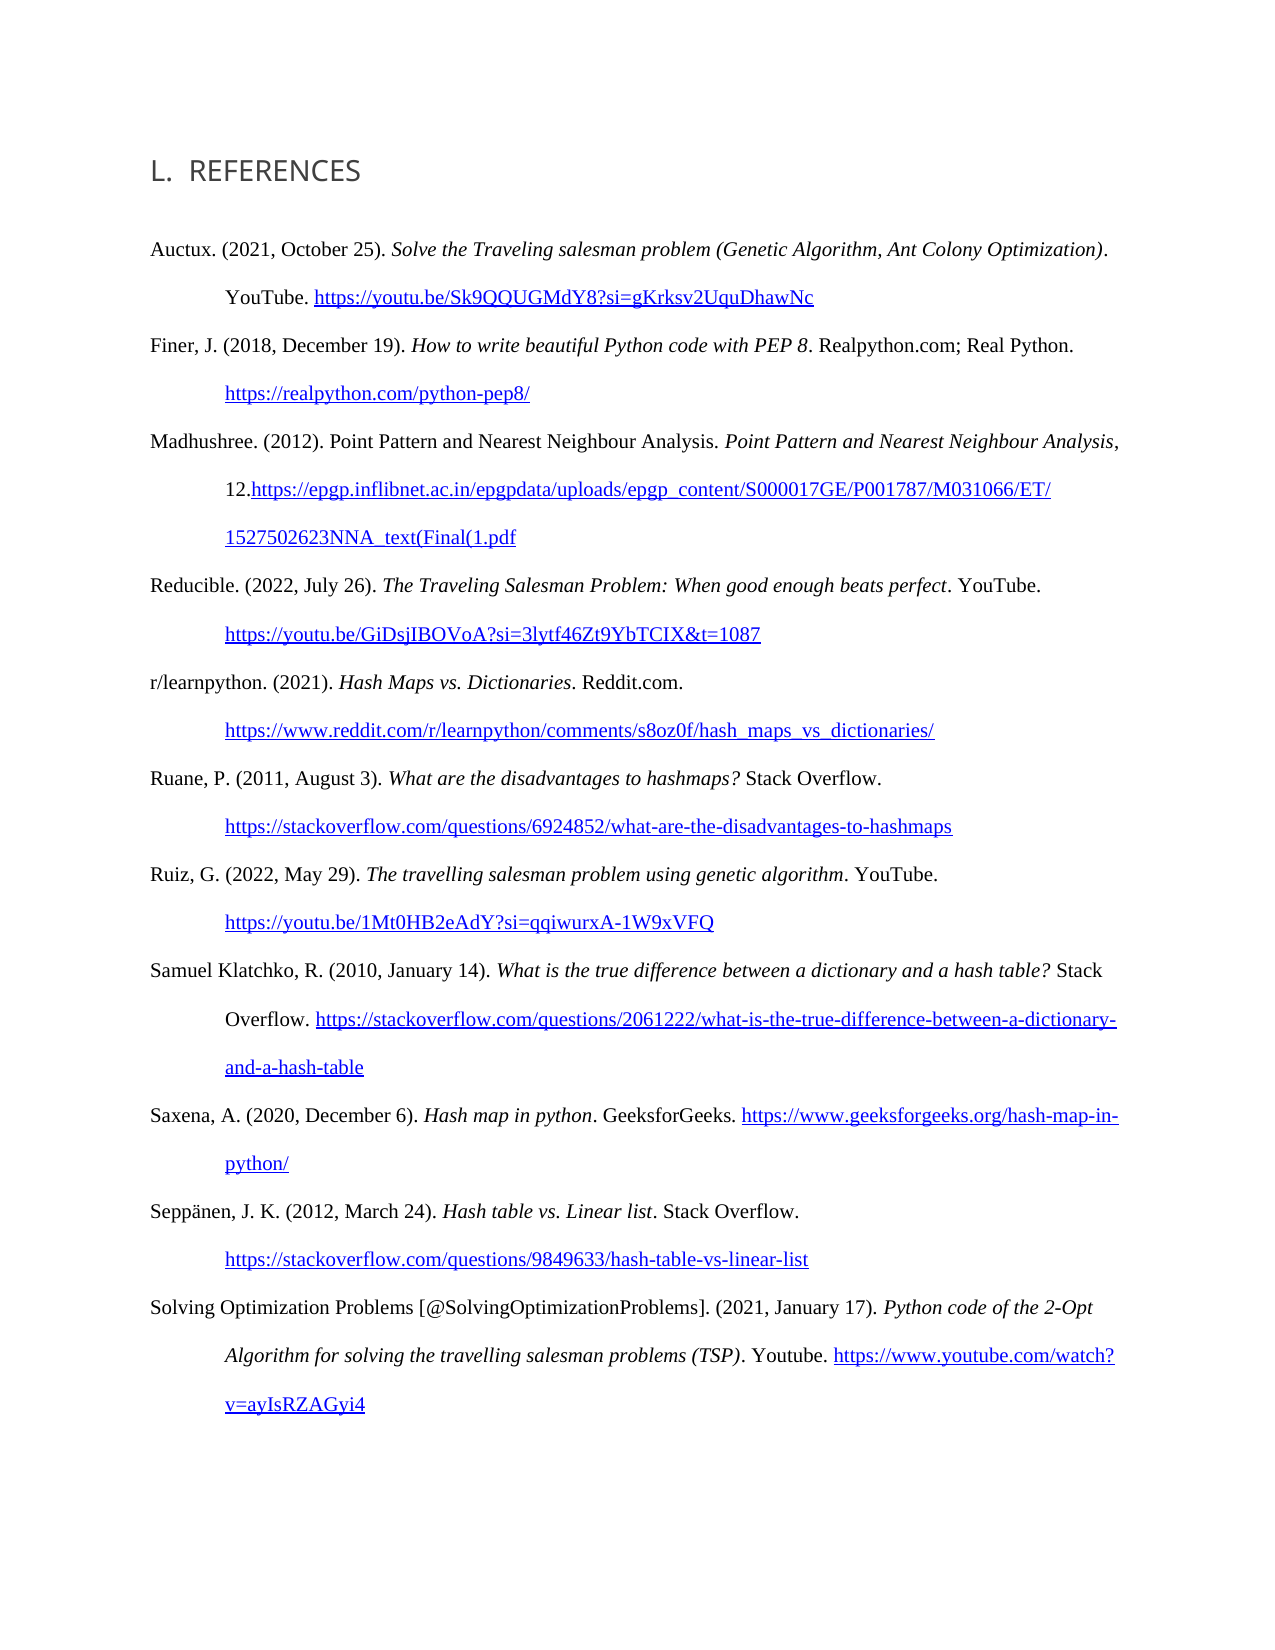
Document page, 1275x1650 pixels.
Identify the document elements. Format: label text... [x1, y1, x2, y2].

subtitle L. REFERENCES [150, 150, 1125, 190]
text Saxena, A. (2020, December 6). Hash map in python. GeeksforGeeks. https://www.geeksforgeeks.org/hash-map-in-python/ [150, 1103, 1125, 1175]
text Solving Optimization Problems [@SolvingOptimizationProblems]. (2021, January 17). Python code of the 2-Opt Algorithm for solving the travelling salesman problems (TSP). Youtube. https://www.youtube.com/watch?v=ayIsRZAGyi4 [150, 1295, 1125, 1416]
text r/learnpython. (2021). Hash Maps vs. Dictionaries. Reddit.com. https://www.reddit.com/r/learnpython/comments/s8oz0f/hash_maps_vs_dictionaries/ [150, 669, 1125, 742]
text Seppänen, J. K. (2012, March 24). Hash table vs. Linear list. Stack Overflow. https://stackoverflow.com/questions/9849633/hash-table-vs-linear-list [150, 1199, 1125, 1271]
text Ruane, P. (2011, August 3). What are the disadvantages to hashmaps? Stack Overflow. https://stackoverflow.com/questions/6924852/what-are-the-disadvantages-to-hashmaps [150, 766, 1125, 838]
text Reducible. (2022, July 26). The Traveling Salesman Problem: When good enough beats perfect. YouTube. https://youtu.be/GiDsjIBOVoA?si=3lytf46Zt9YbTCIX&t=1087 [150, 573, 1125, 646]
text Finer, J. (2018, December 19). How to write beautiful Python code with PEP 8. Realpython.com; Real Python. https://realpython.com/python-pep8/ [150, 333, 1125, 405]
text Ruiz, G. (2022, May 29). The travelling salesman problem using genetic algorithm. YouTube. https://youtu.be/1Mt0HB2eAdY?si=qqiwurxA-1W9xVFQ [150, 862, 1125, 934]
text Madhushree. (2012). Point Pattern and Nearest Neighbour Analysis. Point Pattern and Nearest Neighbour Analysis, 12.https://epgp.inflibnet.ac.in/epgpdata/uploads/epgp_content/S000017GE/P001787/M031066/ET/1527502623NNA_text(Final(1.pdf [150, 429, 1125, 549]
text Auctux. (2021, October 25). Solve the Traveling salesman problem (Genetic Algorithm, Ant Colony Optimization). YouTube. https://youtu.be/Sk9QQUGMdY8?si=gKrksv2UquDhawNc [150, 236, 1125, 309]
text Samuel Klatchko, R. (2010, January 14). What is the true difference between a dictionary and a hash table? Stack Overflow. https://stackoverflow.com/questions/2061222/what-is-the-true-difference-between-a-dictionary-and-a-hash-table [150, 958, 1125, 1079]
